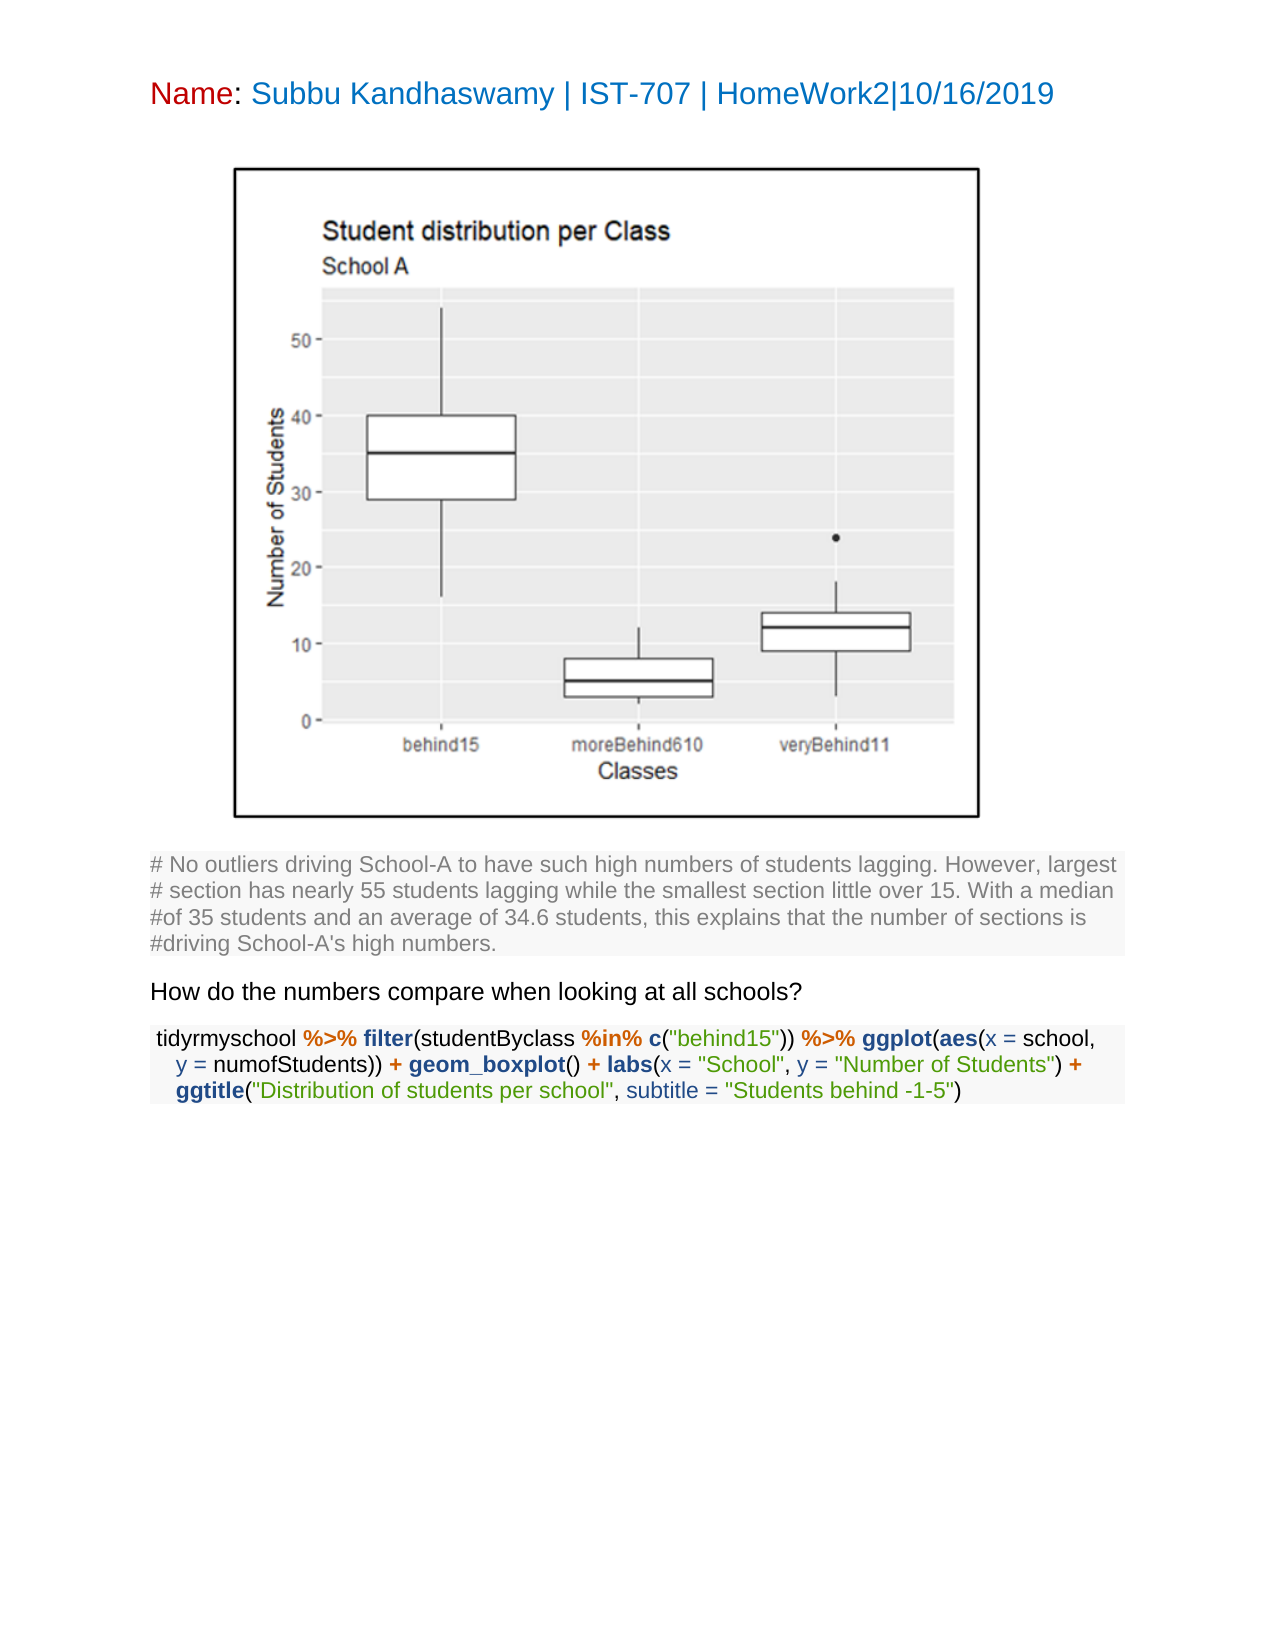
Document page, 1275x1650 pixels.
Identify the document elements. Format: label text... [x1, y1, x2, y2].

picture [225, 158, 990, 833]
text tidyrmyschool %>% filter(studentByclass %in% c("behind15")) %>% ggplot(aes(x = school, y = numofStudents)) + geom_boxplot() + labs(x = "School", y = "Number of Students") + ggtitle("Distribution of students per school", subtitle = "Students behind -1-5") [150, 1025, 1125, 1104]
text How do the numbers compare when looking at all schools? [150, 977, 1125, 1006]
text # No outliers driving School-A to have such high numbers of students lagging. However, largest # section has nearly 55 students lagging while the smallest section little over 15. With a median #of 35 students and an average of 34.6 students, this explains that the number of sections is #driving School-A's high numbers. [150, 851, 1125, 956]
